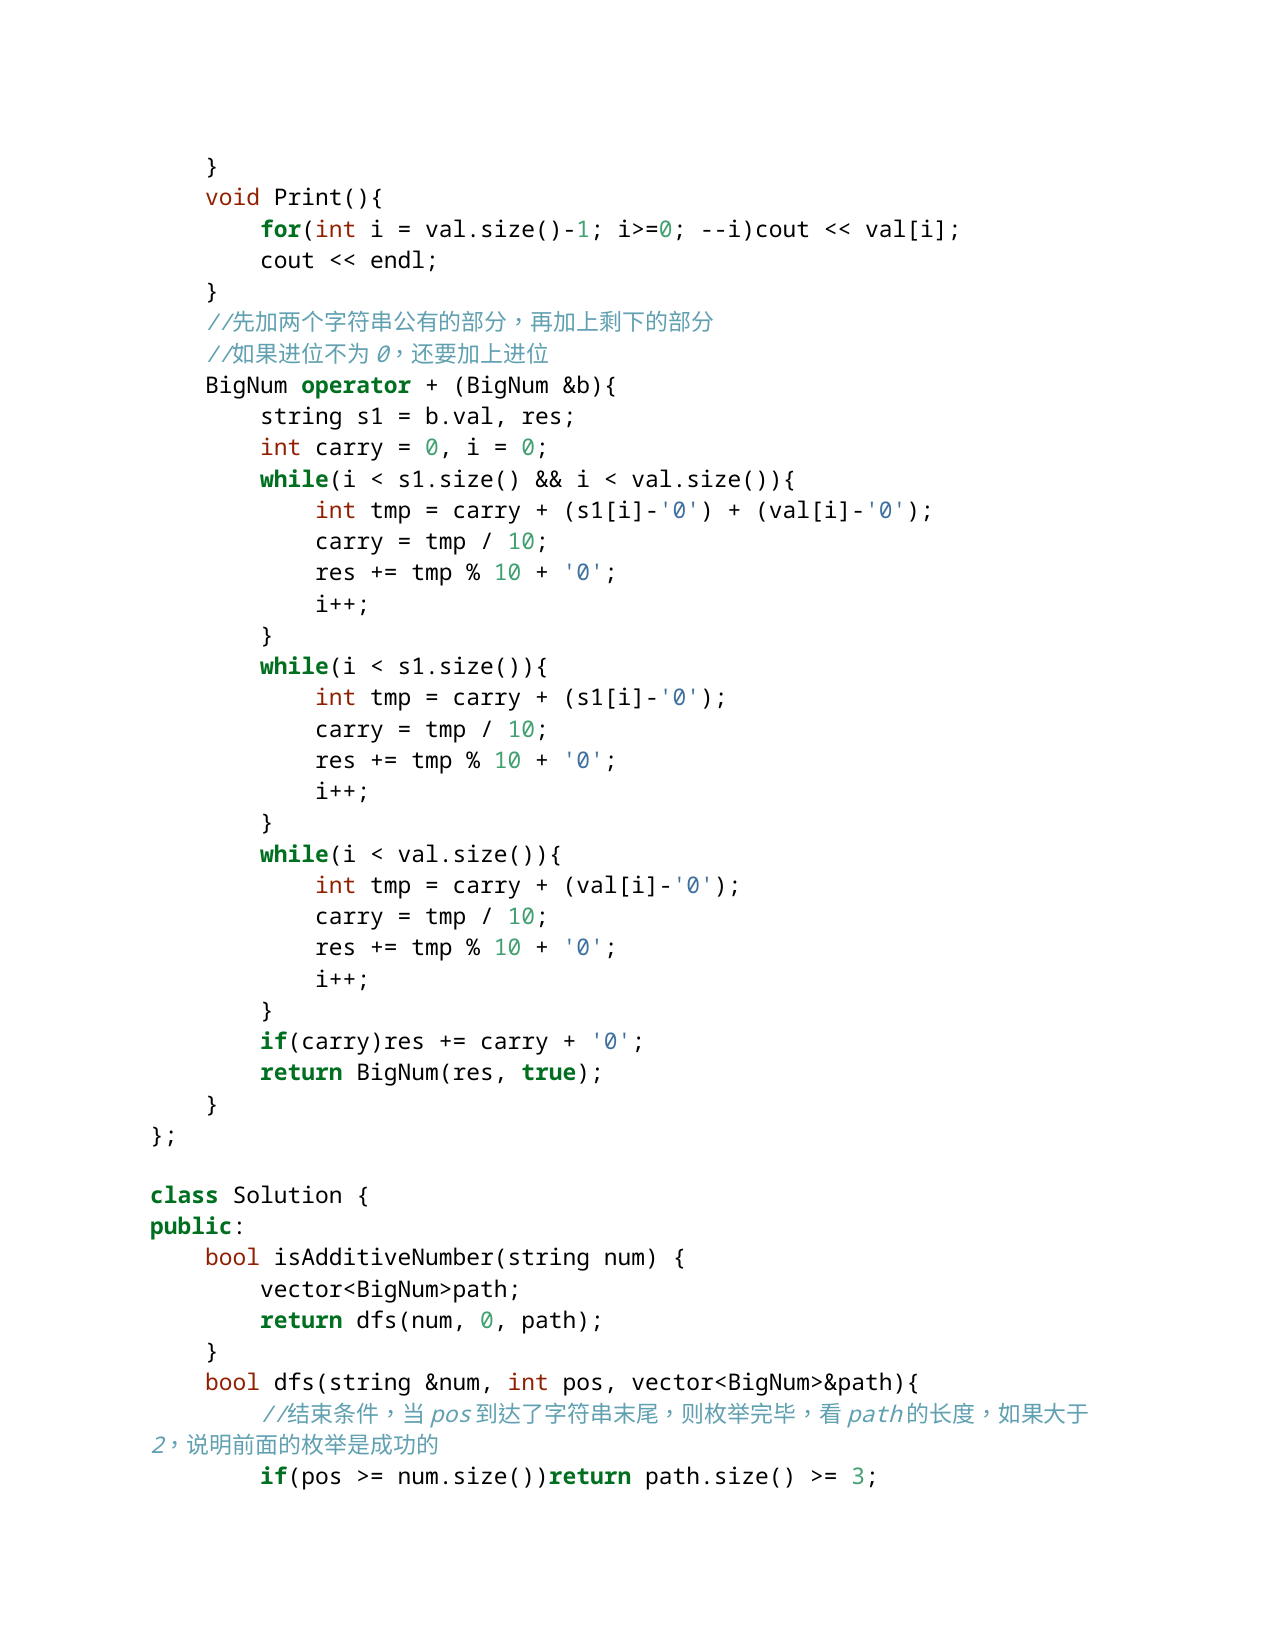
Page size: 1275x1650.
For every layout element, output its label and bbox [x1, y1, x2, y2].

text [150, 150, 1125, 1491]
